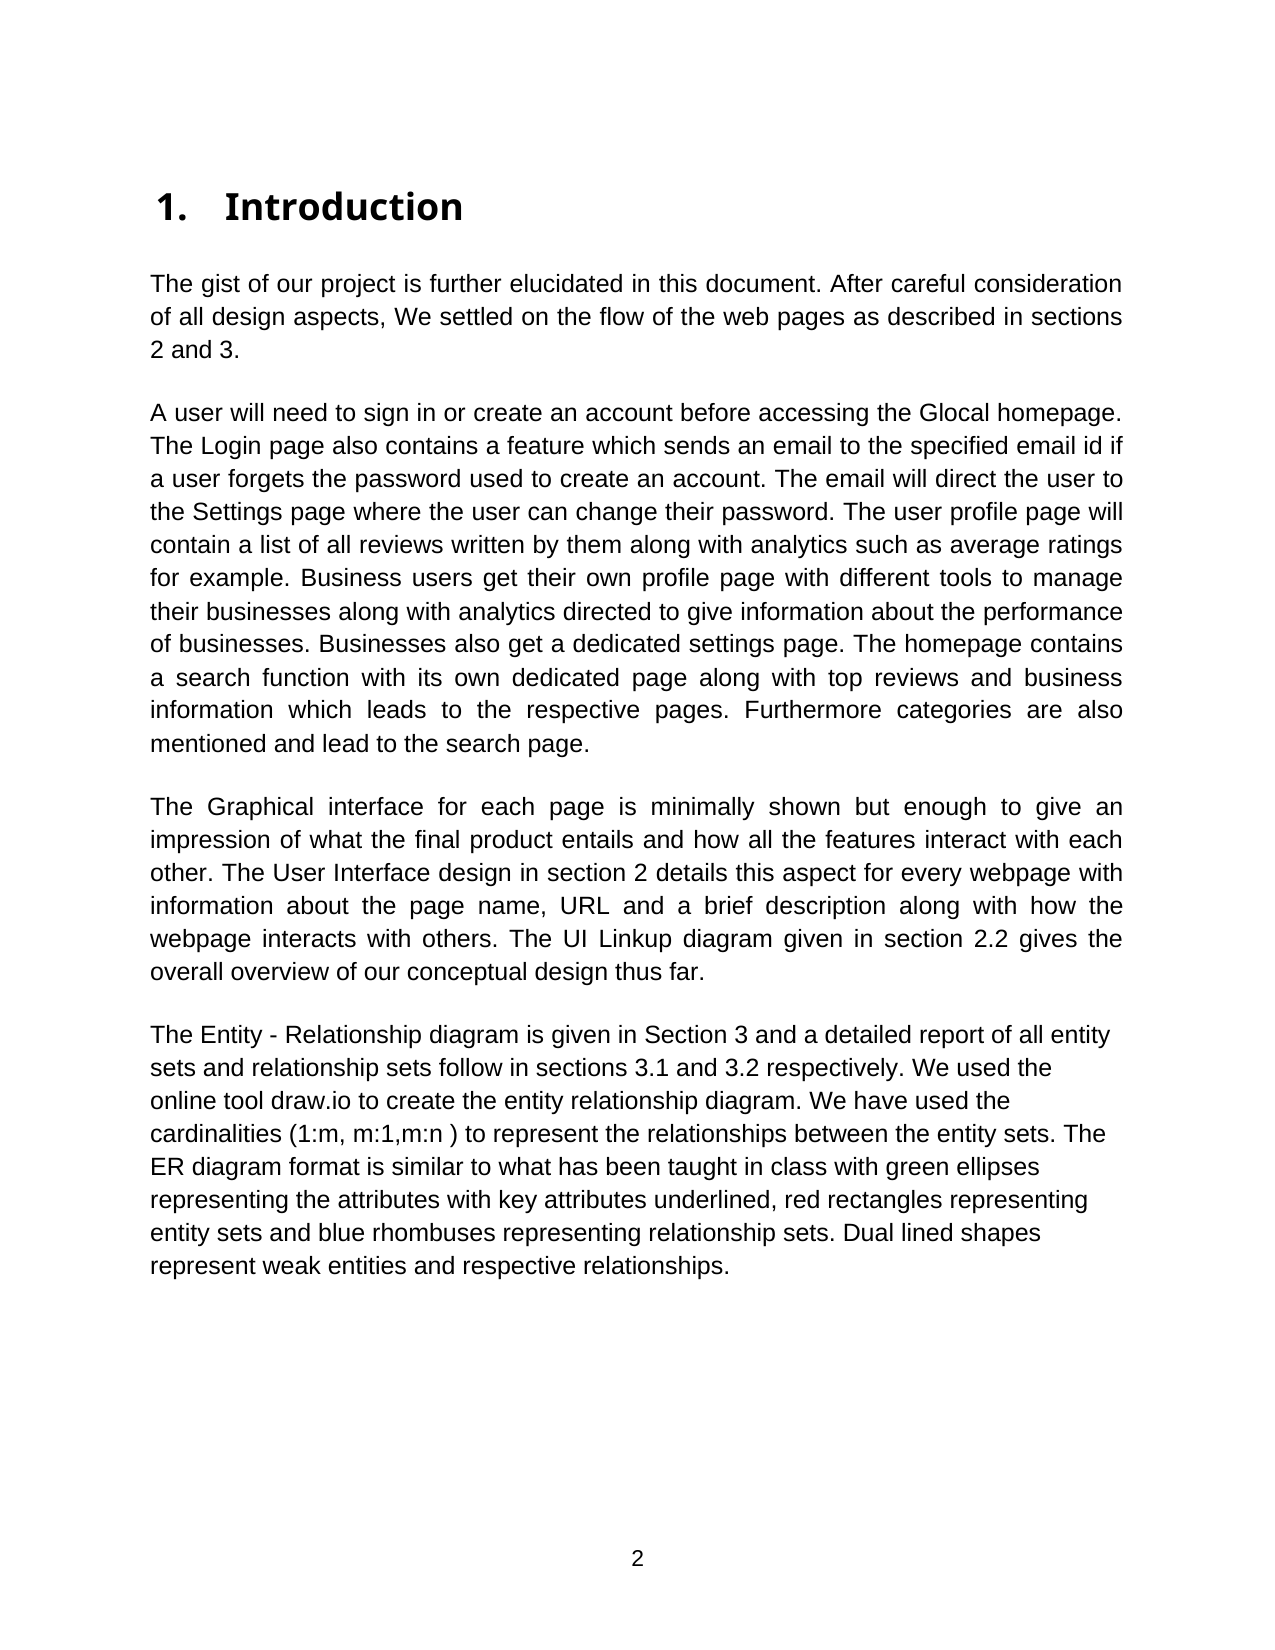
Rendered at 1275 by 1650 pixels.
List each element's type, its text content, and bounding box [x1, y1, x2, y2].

list Introduction [187, 180, 1125, 231]
text The Graphical interface for each page is minimally shown but enough to give an impression of what the final product entails and how all the features interact with each other. The User Interface design in section 2 details this aspect for every webpage with information about the page name, URL and a brief description along with how the webpage interacts with others. The UI Linkup diagram given in section 2.2 gives the overall overview of our conceptual design thus far. [150, 792, 1125, 986]
text The Entity - Relationship diagram is given in Section 3 and a detailed report of all entity sets and relationship sets follow in sections 3.1 and 3.2 respectively. We used the online tool draw.io to create the entity relationship diagram. We have used the cardinalities (1:m, m:1,m:n ) to represent the relationships between the entity sets. The ER diagram format is similar to what has been taught in class with green ellipses representing the attributes with key attributes underlined, red rectangles representing entity sets and blue rhombuses representing relationship sets. Dual lined shapes represent weak entities and respective relationships. [150, 1020, 1125, 1280]
text A user will need to sign in or create an account before accessing the Glocal homepage. The Login page also contains a feature which sends an email to the specified email id if a user forgets the password used to create an account. The email will direct the user to the Settings page where the user can change their password. The user profile page will contain a list of all reviews written by them along with analytics such as average ratings for example. Business users get their own profile page with different tools to manage their businesses along with analytics directed to give information about the performance of businesses. Businesses also get a dedicated settings page. The homepage contains a search function with its own dedicated page along with top reviews and business information which leads to the respective pages. Furthermore categories are also mentioned and lead to the search page. [150, 398, 1125, 757]
text The gist of our project is further elucidated in this document. After careful consideration of all design aspects, We settled on the flow of the web pages as described in sections 2 and 3. [150, 269, 1125, 364]
